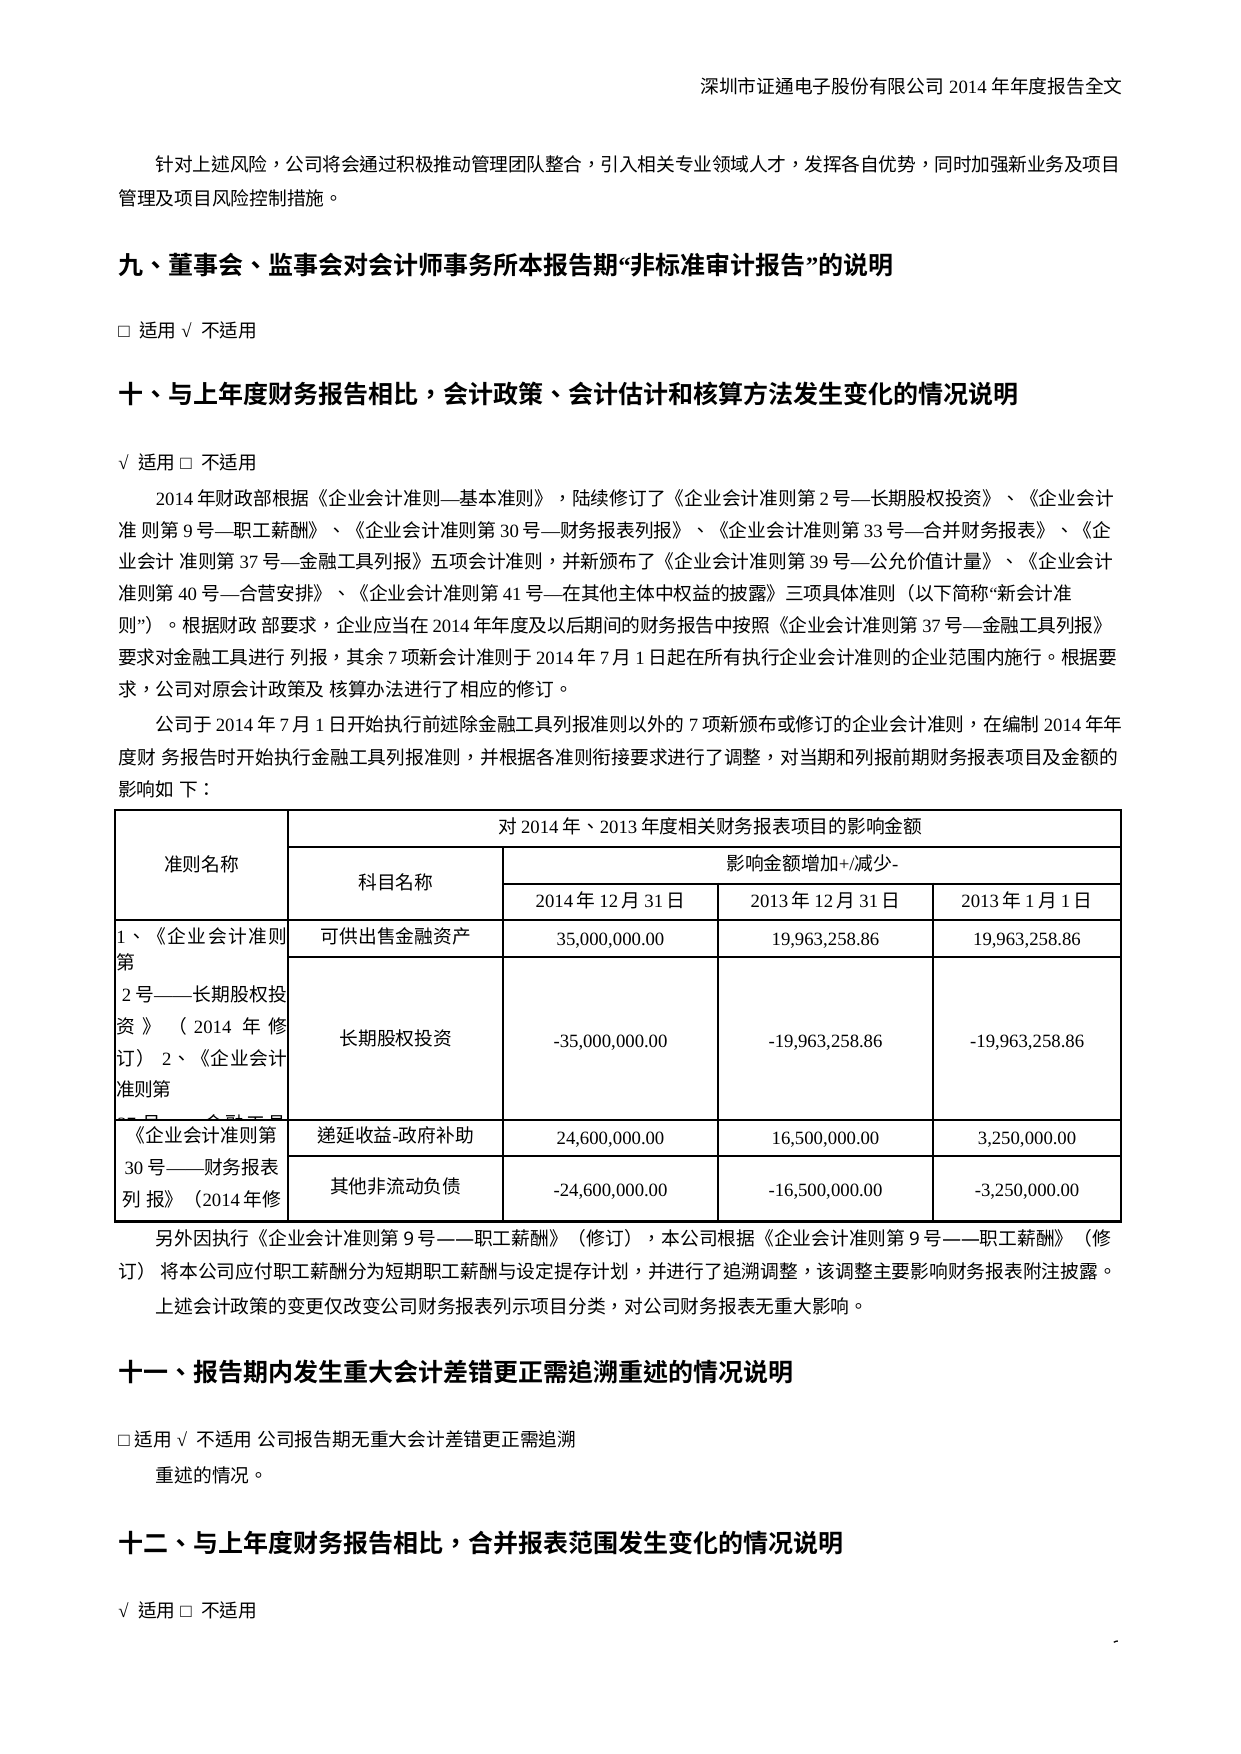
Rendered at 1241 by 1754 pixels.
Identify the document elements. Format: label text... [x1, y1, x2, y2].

text 2014年财政部根据《企业会计准则—基本准则》，陆续修订了《企业会计准则第2号—长期股权投资》、《企业会计准 则第9号—职工薪酬》、《企业会计准则第30号—财务报表列报》、《企业会计准则第33号—合并财务报表》、《企业会计 准则第37号—金融工具列报》五项会计准则，并新颁布了《企业会计准则第39号—公允价值计量》、《企业会计准则第40 号—合营安排》、《企业会计准则第41号—在其他主体中权益的披露》三项具体准则（以下简称“新会计准则”）。根据财政 部要求，企业应当在2014年年度及以后期间的财务报告中按照《企业会计准则第37号—金融工具列报》要求对金融工具进行 列报，其余7项新会计准则于2014年7月1日起在所有执行企业会计准则的企业范围内施行。根据要求，公司对原会计政策及 核算办法进行了相应的修订。 [118, 485, 1123, 702]
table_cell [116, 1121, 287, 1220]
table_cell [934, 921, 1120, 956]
text 公司于2014年7月1日开始执行前述除金融工具列报准则以外的7项新颁布或修订的企业会计准则，在编制2014年年度财 务报告时开始执行金融工具列报准则，并根据各准则衔接要求进行了调整，对当期和列报前期财务报表项目及金额的影响如 下： [118, 711, 1123, 802]
subtitle 十、与上年度财务报告相比，会计政策、会计估计和核算方法发生变化的情况说明 [118, 377, 1132, 411]
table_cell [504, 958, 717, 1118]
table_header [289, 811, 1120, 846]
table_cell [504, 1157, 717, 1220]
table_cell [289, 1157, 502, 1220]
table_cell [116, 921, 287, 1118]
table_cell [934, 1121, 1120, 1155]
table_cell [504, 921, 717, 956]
text 上述会计政策的变更仅改变公司财务报表列示项目分类，对公司财务报表无重大影响。 [156, 1293, 1132, 1319]
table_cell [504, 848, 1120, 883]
text □ 适用 √ 不适用 公司报告期无重大会计差错更正需追溯重述的情况。 [118, 1426, 589, 1488]
text 针对上述风险，公司将会通过积极推动管理团队整合，引入相关专业领域人才，发挥各自优势，同时加强新业务及项目 管理及项目风险控制措施。 [118, 152, 1132, 211]
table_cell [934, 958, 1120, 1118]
text 另外因执行《企业会计准则第9号——职工薪酬》（修订），本公司根据《企业会计准则第9号——职工薪酬》（修订） 将本公司应付职工薪酬分为短期职工薪酬与设定提存计划，并进行了追溯调整，该调整主要影响财务报表附注披露。 [118, 1225, 1133, 1284]
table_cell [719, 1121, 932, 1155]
text □ 适用 √ 不适用 [118, 318, 1132, 343]
text √ 适用 □ 不适用 [118, 449, 1132, 474]
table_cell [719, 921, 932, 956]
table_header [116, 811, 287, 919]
subtitle 十一、报告期内发生重大会计差错更正需追溯重述的情况说明 [118, 1355, 1132, 1389]
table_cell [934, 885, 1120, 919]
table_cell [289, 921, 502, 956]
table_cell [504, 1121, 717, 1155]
subtitle 九、董事会、监事会对会计师事务所本报告期“非标准审计报告”的说明 [118, 248, 1132, 282]
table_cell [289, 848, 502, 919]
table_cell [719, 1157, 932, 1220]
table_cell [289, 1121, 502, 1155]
subtitle 十二、与上年度财务报告相比，合并报表范围发生变化的情况说明 [118, 1526, 1132, 1560]
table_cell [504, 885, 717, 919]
text √ 适用 □ 不适用 [118, 1597, 1132, 1623]
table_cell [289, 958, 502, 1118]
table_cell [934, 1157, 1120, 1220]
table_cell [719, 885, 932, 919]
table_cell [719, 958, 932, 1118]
